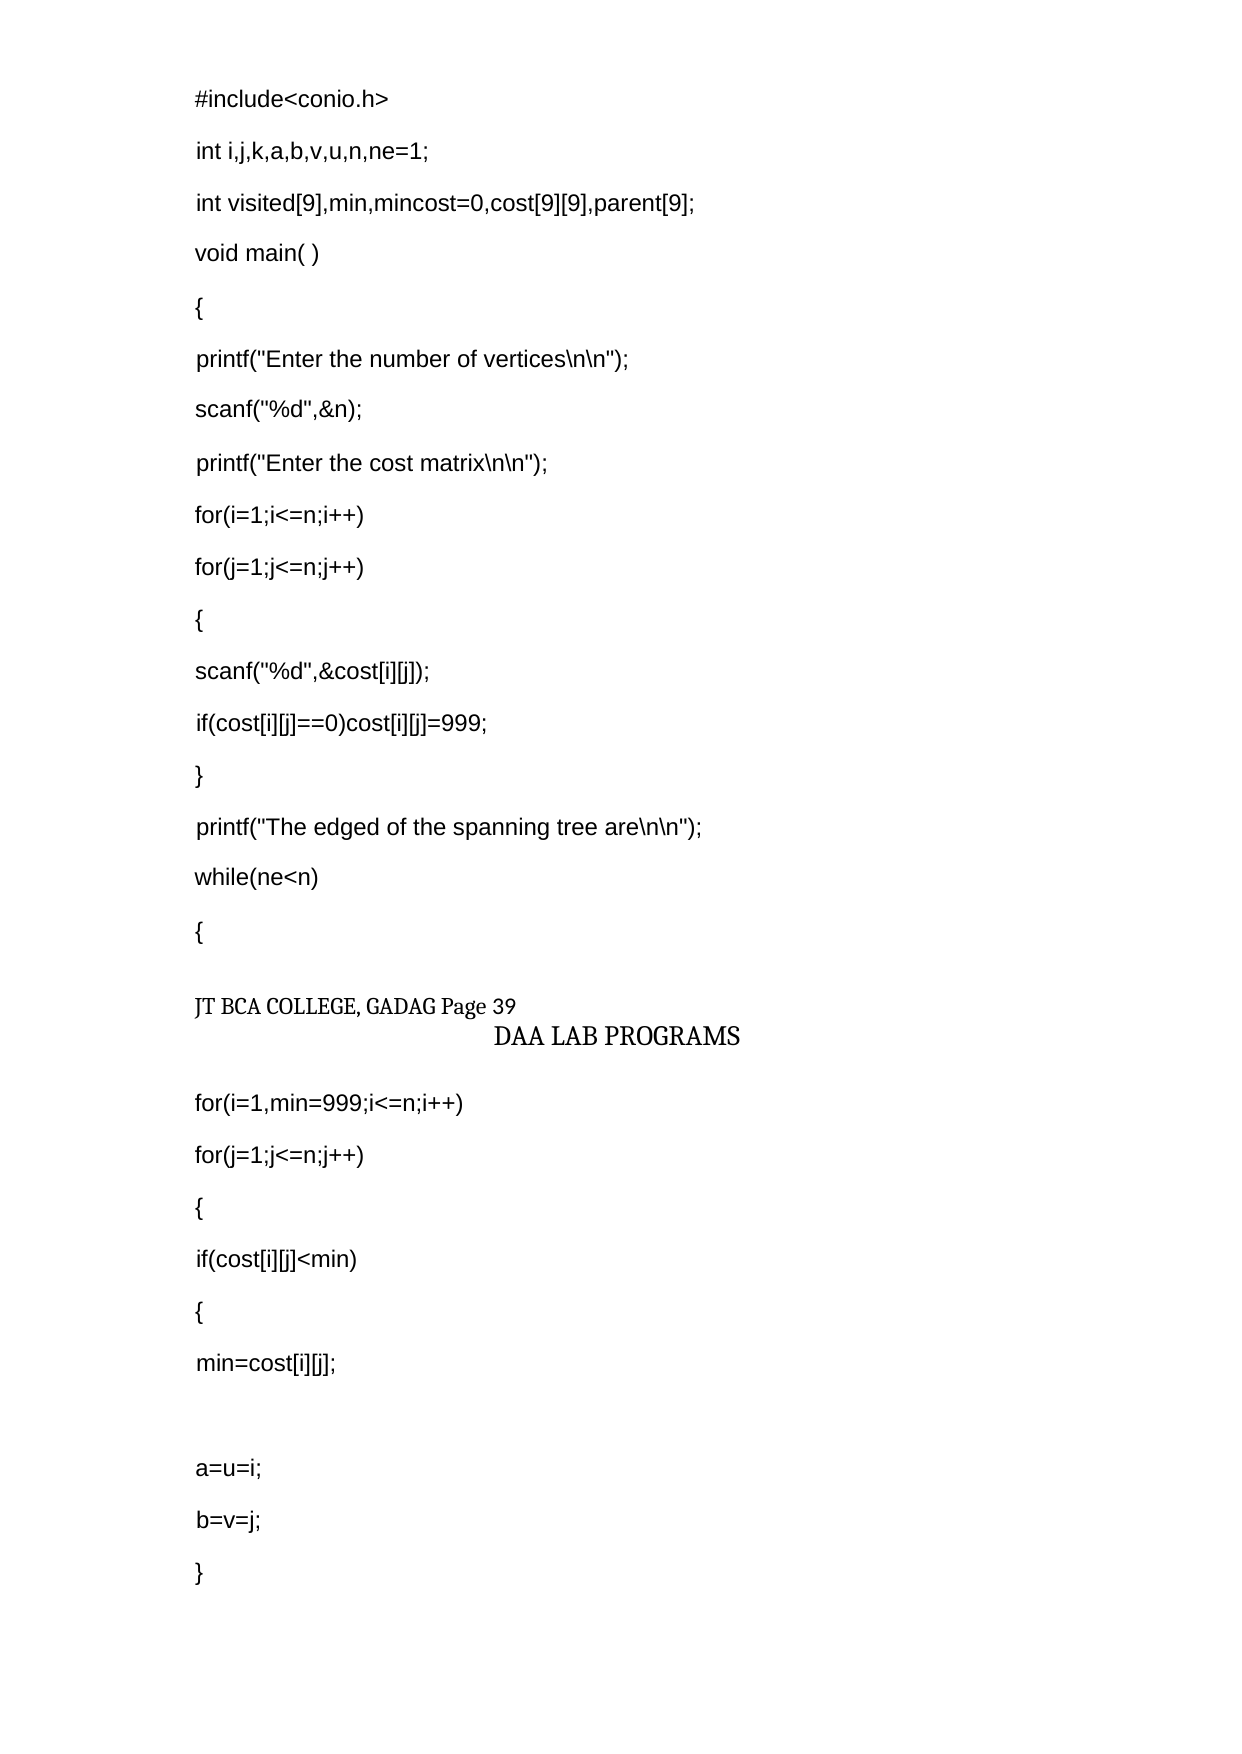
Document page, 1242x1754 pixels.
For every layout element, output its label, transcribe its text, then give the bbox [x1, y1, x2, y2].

text a=u=i; [195, 1454, 1039, 1481]
text for(i=1,min=999;i<=n;i++) [194, 1089, 1039, 1117]
text { [195, 917, 1039, 944]
text } [195, 1558, 1039, 1585]
text scanf("%d",&cost[i][j]); [195, 657, 1039, 684]
text JT BCA COLLEGE, GADAG Page 39 [194, 991, 1039, 1021]
text if(cost[i][j]<min) [196, 1245, 1039, 1272]
text for(j=1;j<=n;j++) [194, 1141, 1039, 1168]
text printf("The edged of the spanning tree are\n\n"); while(ne<n) [194, 813, 713, 890]
text for(j=1;j<=n;j++) [194, 553, 1039, 581]
text printf("Enter the cost matrix\n\n"); [196, 449, 1039, 477]
text } [195, 761, 1039, 788]
text #include<conio.h> [194, 85, 1039, 112]
text { [195, 1193, 1039, 1221]
text { [195, 1297, 1039, 1324]
text if(cost[i][j]==0)cost[i][j]=999; [196, 709, 1039, 736]
text min=cost[i][j]; [196, 1349, 1039, 1376]
text int i,j,k,a,b,v,u,n,ne=1; [196, 137, 1039, 164]
text DAA LAB PROGRAMS [194, 1021, 1039, 1053]
text { [195, 605, 1039, 632]
text for(i=1;i<=n;i++) [194, 501, 1039, 528]
text printf("Enter the number of vertices\n\n"); scanf("%d",&n); [195, 345, 637, 422]
text { [195, 293, 1039, 321]
text b=v=j; [196, 1506, 1039, 1533]
text int visited[9],min,mincost=0,cost[9][9],parent[9]; void main( ) [194, 189, 705, 266]
